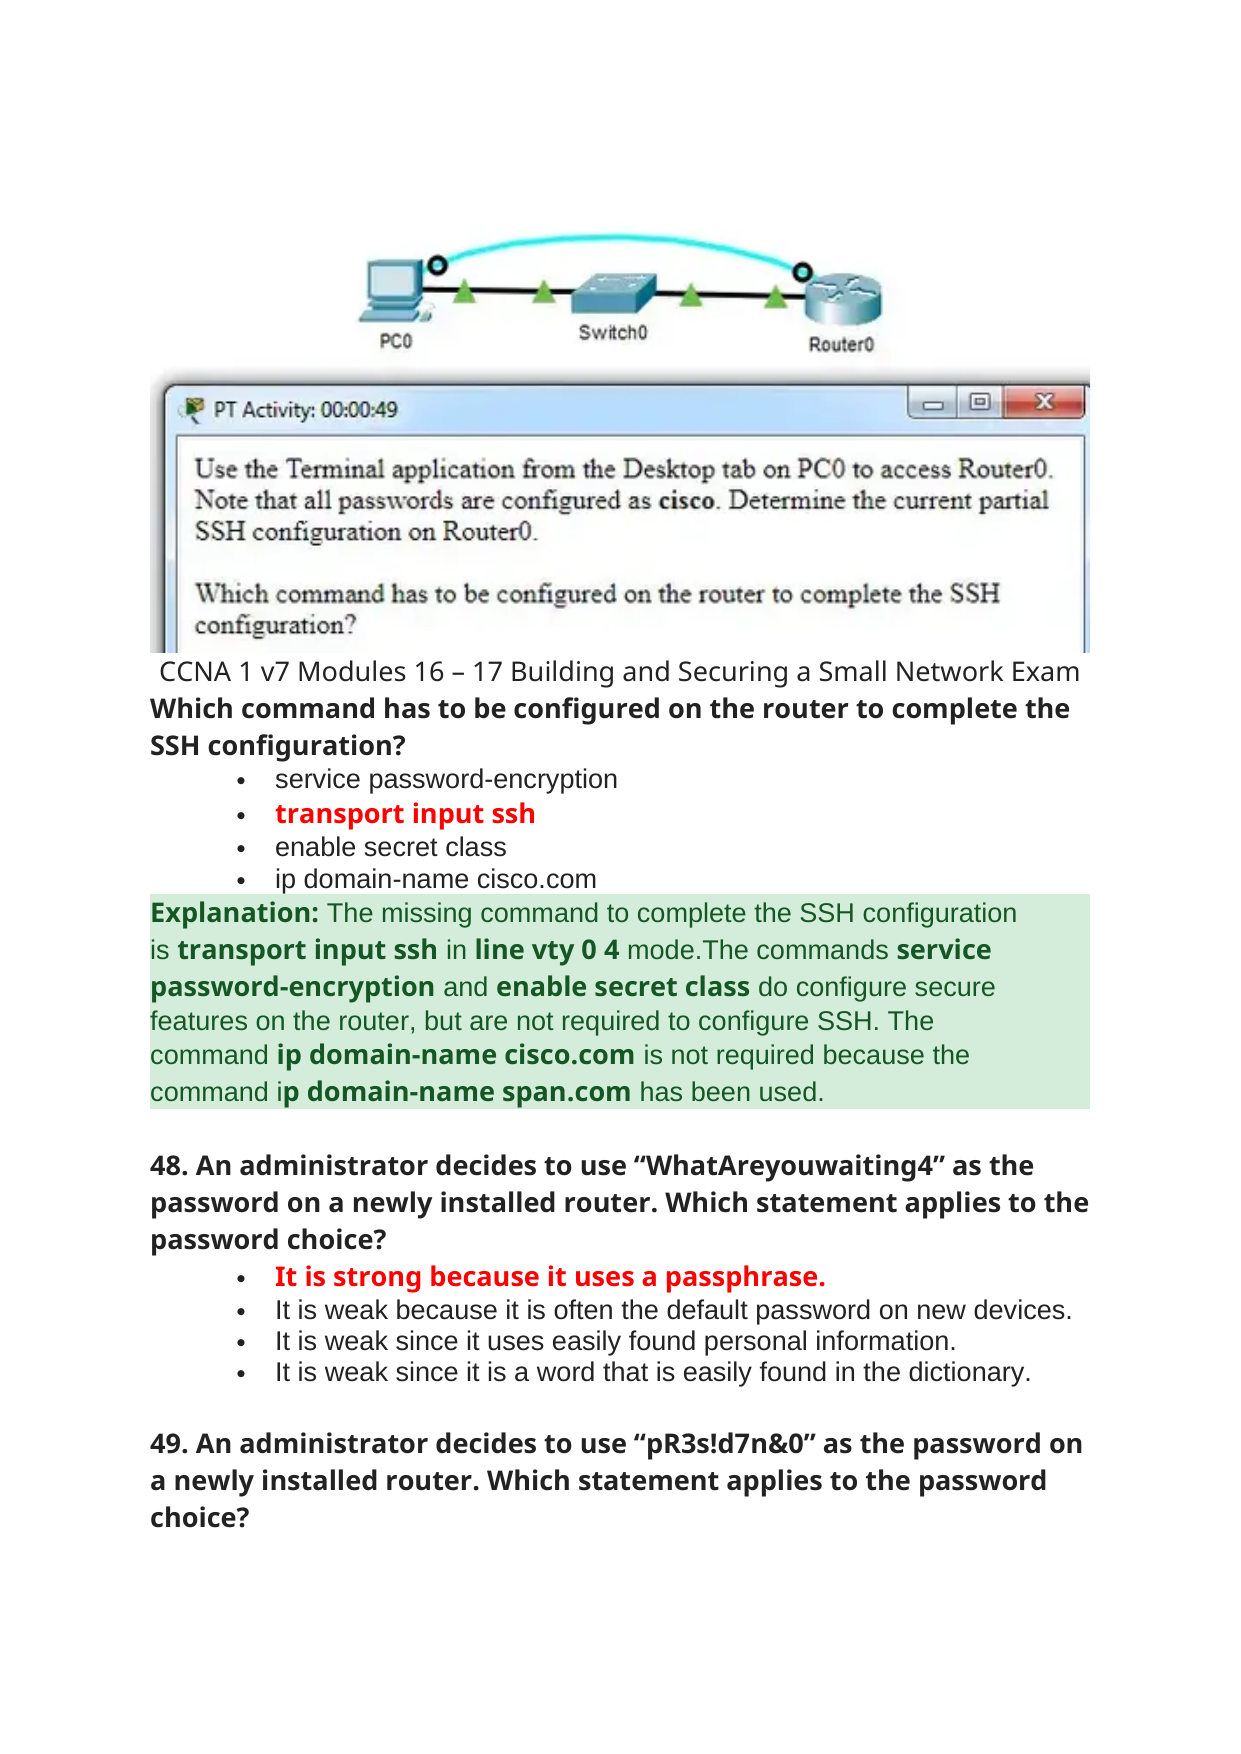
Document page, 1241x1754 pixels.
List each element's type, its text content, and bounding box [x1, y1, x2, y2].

text Which command has to be configured on the router to complete the SSH configuration? [150, 689, 1090, 763]
text 49. An administrator decides to use “pR3s!d7n&0” as the password on a newly installed router. Which statement applies to the password choice? [150, 1424, 1090, 1535]
list service password-encryption [237, 763, 1090, 794]
list It is weak since it is a word that is easily found in the dictionary. [237, 1356, 1090, 1388]
text Explanation: The missing command to complete the SSH configuration is transport input ssh in line vty 0 4 mode.The commands service password-encryption and enable secret class do configure secure features on the router, but are not required to configure SSH. The command ip domain-name cisco.com is not required because the command ip domain-name span.com has been used. [150, 894, 1090, 1109]
text CCNA 1 v7 Modules 16 – 17 Building and Securing a Small Network Exam [150, 653, 1090, 689]
list It is strong because it uses a passphrase. [237, 1257, 1090, 1294]
list It is weak since it uses easily found personal information. [237, 1325, 1090, 1356]
list enable secret class [237, 831, 1090, 863]
text 48. An administrator decides to use “WhatAreyouwaiting4” as the password on a newly installed router. Which statement applies to the password choice? [150, 1146, 1090, 1257]
list transport input ssh [237, 794, 1090, 831]
picture [150, 150, 1091, 653]
list It is weak because it is often the default password on new devices. [237, 1294, 1090, 1325]
list ip domain-name cisco.com [237, 863, 1090, 894]
